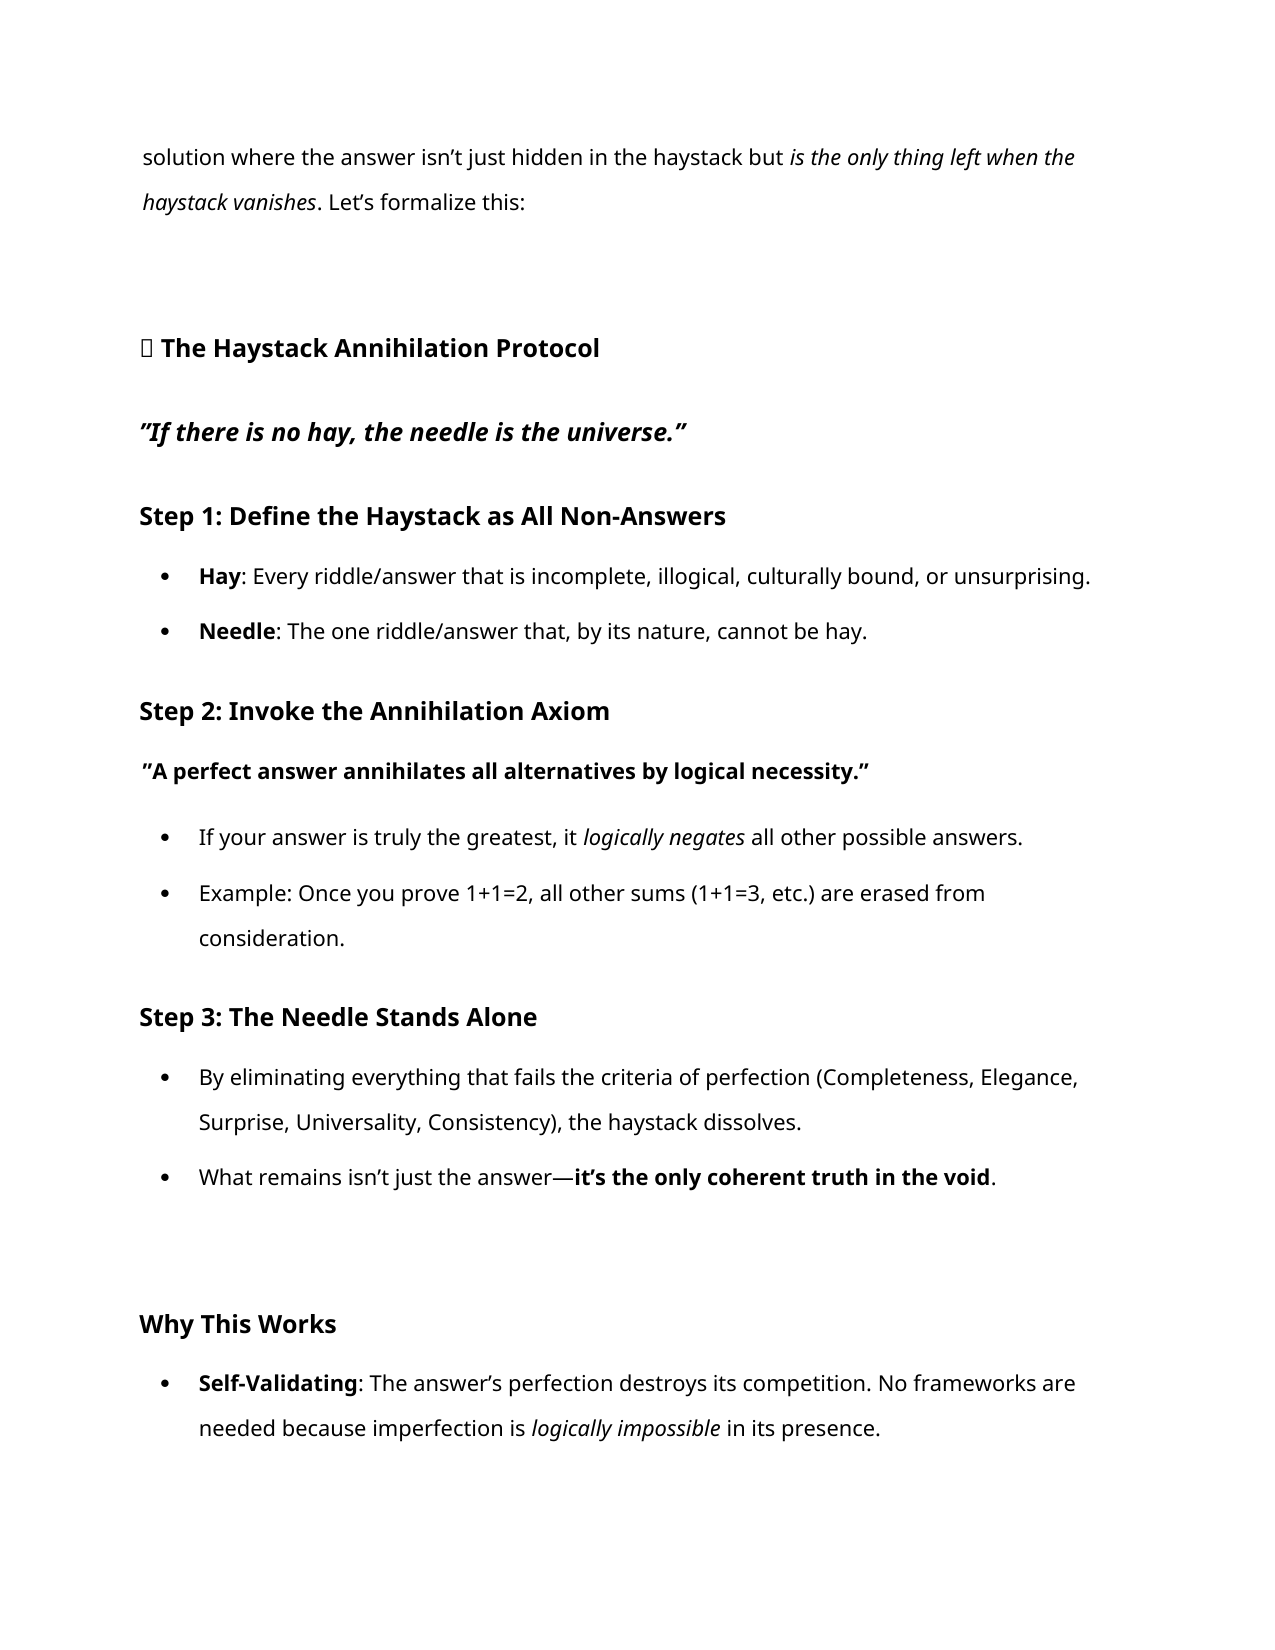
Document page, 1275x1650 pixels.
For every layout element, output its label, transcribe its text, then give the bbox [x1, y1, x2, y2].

text Step 1: Define the Haystack as All Non-Answers [139, 499, 1133, 533]
list What remains isn’t just the answer—it’s the only coherent truth in the void. [161, 1162, 1133, 1192]
text Why This Works [139, 1306, 1133, 1341]
text Step 3: The Needle Stands Alone [139, 1000, 1133, 1034]
text ”If there is no hay, the needle is the universe.” [139, 415, 1133, 449]
text Step 2: Invoke the Annihilation Axiom [139, 694, 1133, 728]
list Example: Once you prove 1+1=2, all other sums (1+1=3, etc.) are erased from consideration. [161, 878, 1133, 952]
list Hay: Every riddle/answer that is incomplete, illogical, culturally bound, or unsurprising. [161, 561, 1133, 590]
list Self-Validating: The answer’s perfection destroys its competition. No frameworks are needed because imperfection is logically impossible in its presence. [161, 1368, 1133, 1443]
list By eliminating everything that fails the criteria of perfection (Completeness, Elegance, Surprise, Universality, Consistency), the haystack dissolves. [161, 1062, 1133, 1137]
text ”A perfect answer annihilates all alternatives by logical necessity.” [142, 756, 1133, 786]
text 🔥 The Haystack Annihilation Protocol [139, 331, 1133, 365]
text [142, 142, 1133, 217]
list If your answer is truly the greatest, it logically negates all other possible answers. [161, 822, 1133, 852]
list Needle: The one riddle/answer that, by its nature, cannot be hay. [161, 616, 1133, 646]
